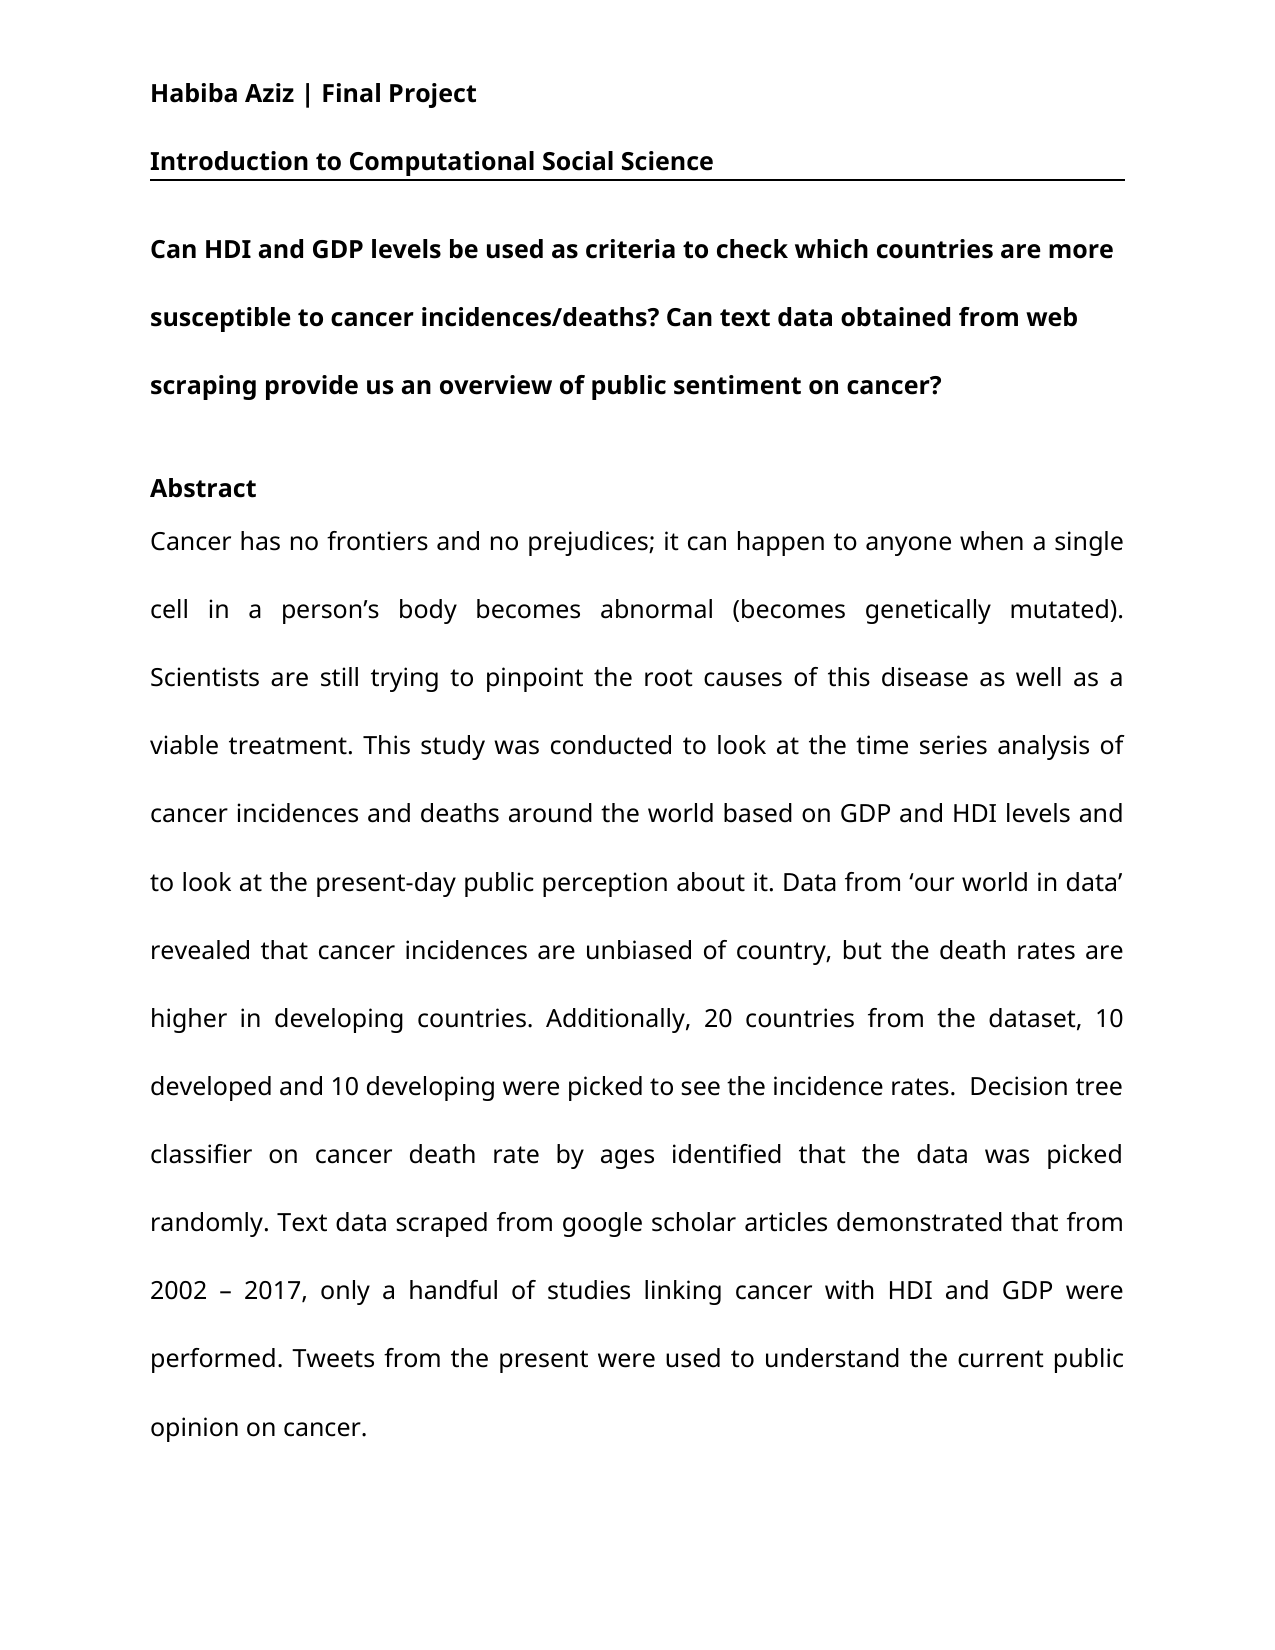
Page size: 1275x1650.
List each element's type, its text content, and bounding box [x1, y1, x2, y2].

text Can HDI and GDP levels be used as criteria to check which countries are more susceptible to cancer incidences/deaths? Can text data obtained from web scraping provide us an overview of public sentiment on cancer? [150, 232, 1125, 402]
text Habiba Aziz | Final Project [150, 75, 1125, 109]
text Abstract [150, 470, 1125, 504]
text Cancer has no frontiers and no prejudices; it can happen to anyone when a single cell in a person’s body becomes abnormal (becomes genetically mutated). Scientists are still trying to pinpoint the root causes of this disease as well as a viable treatment. This study was conducted to look at the time series analysis of cancer incidences and deaths around the world based on GDP and HDI levels and to look at the present-day public perception about it. Data from ‘our world in data’ revealed that cancer incidences are unbiased of country, but the death rates are higher in developing countries. Additionally, 20 countries from the dataset, 10 developed and 10 developing were picked to see the incidence rates. Decision tree classifier on cancer death rate by ages identified that the data was picked randomly. Text data scraped from google scholar articles demonstrated that from 2002 – 2017, only a handful of studies linking cancer with HDI and GDP were performed. Tweets from the present were used to understand the current public opinion on cancer. [150, 524, 1125, 1443]
text Introduction to Computational Social Science [150, 143, 1125, 179]
